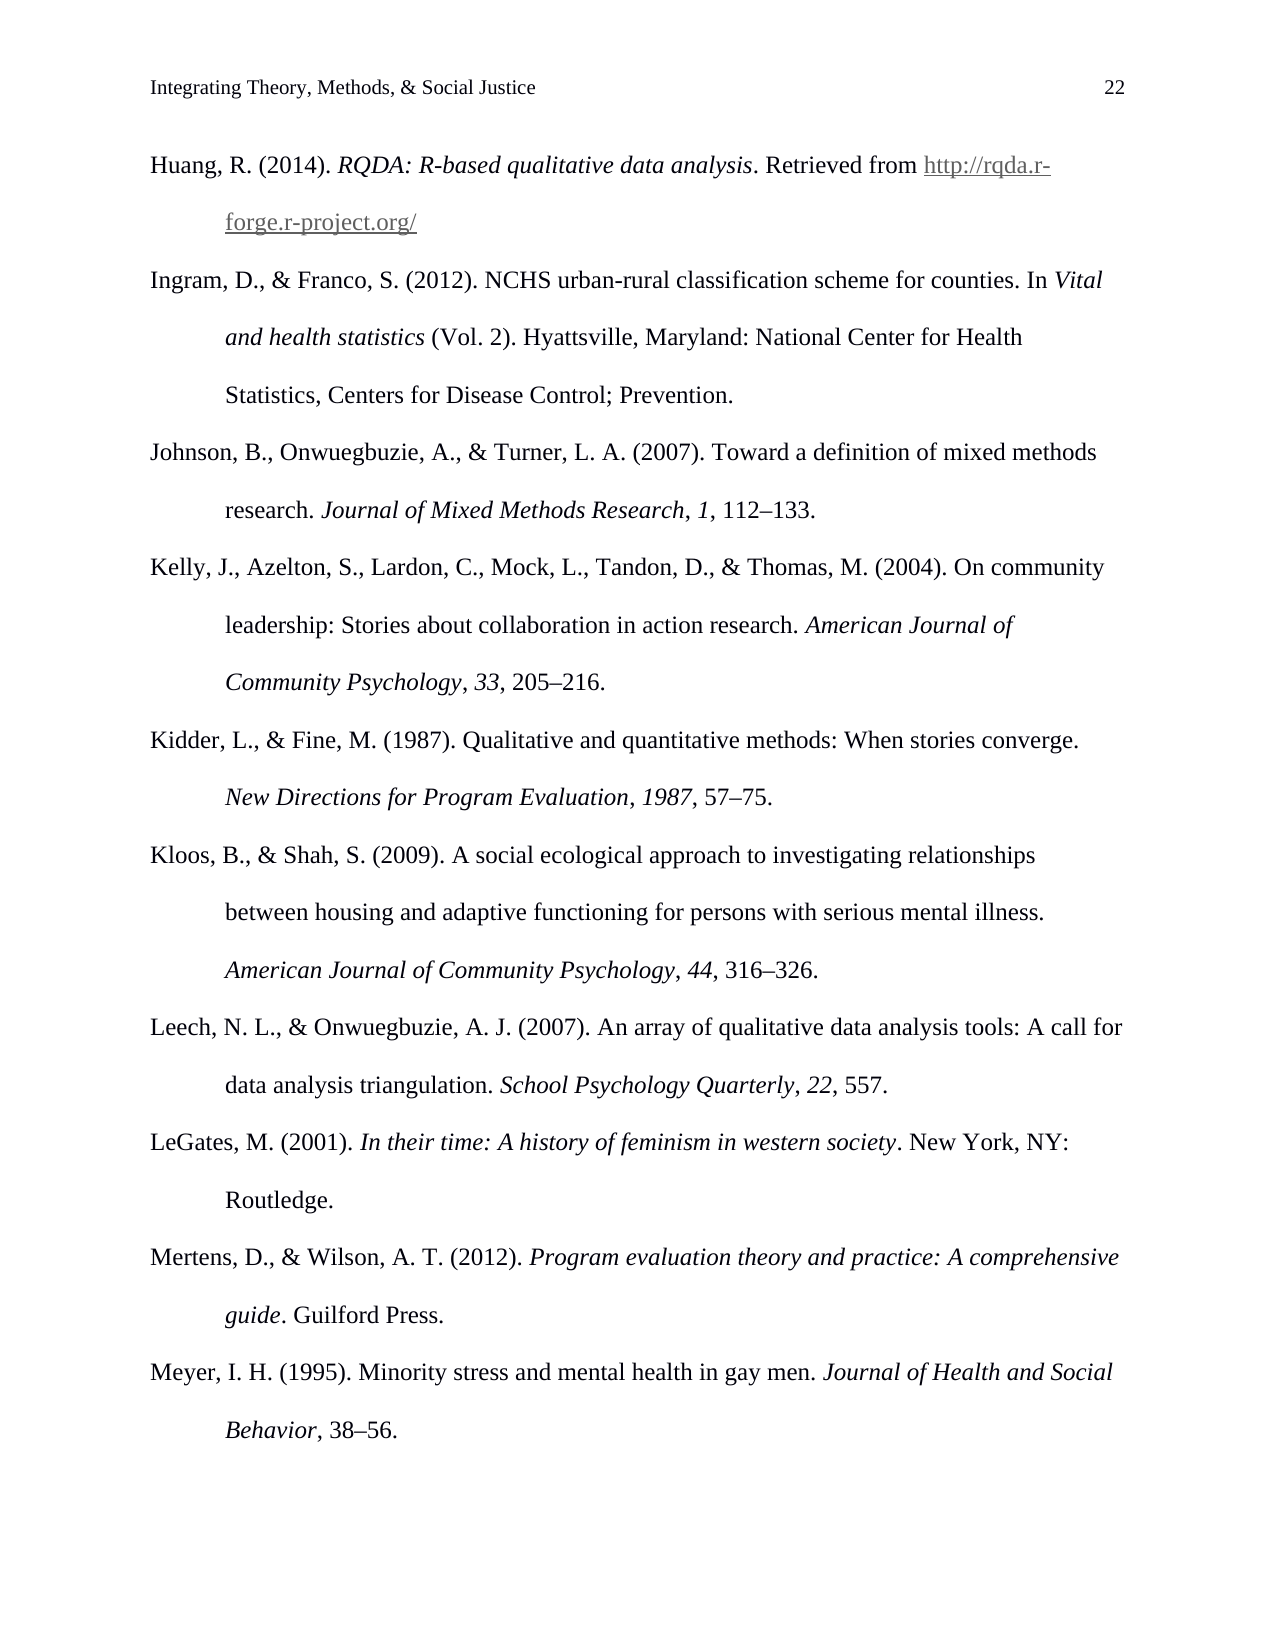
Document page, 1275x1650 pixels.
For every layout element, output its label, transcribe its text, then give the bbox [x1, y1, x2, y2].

text LeGates, M. (2001). In their time: A history of feminism in western society. New York, NY: Routledge. [150, 1127, 1125, 1214]
text Meyer, I. H. (1995). Minority stress and mental health in gay men. Journal of Health and Social Behavior, 38–56. [150, 1357, 1125, 1444]
text Huang, R. (2014). RQDA: R-based qualitative data analysis. Retrieved from http://rqda.r-forge.r-project.org/ [150, 150, 1125, 236]
text Leech, N. L., & Onwuegbuzie, A. J. (2007). An array of qualitative data analysis tools: A call for data analysis triangulation. School Psychology Quarterly, 22, 557. [150, 1012, 1125, 1099]
text Johnson, B., Onwuegbuzie, A., & Turner, L. A. (2007). Toward a definition of mixed methods research. Journal of Mixed Methods Research, 1, 112–133. [150, 437, 1125, 524]
text Kloos, B., & Shah, S. (2009). A social ecological approach to investigating relationships between housing and adaptive functioning for persons with serious mental illness. American Journal of Community Psychology, 44, 316–326. [150, 840, 1125, 984]
text Ingram, D., & Franco, S. (2012). NCHS urban-rural classification scheme for counties. In Vital and health statistics (Vol. 2). Hyattsville, Maryland: National Center for Health Statistics, Centers for Disease Control; Prevention. [150, 265, 1125, 409]
text Mertens, D., & Wilson, A. T. (2012). Program evaluation theory and practice: A comprehensive guide. Guilford Press. [150, 1242, 1125, 1329]
text Kelly, J., Azelton, S., Lardon, C., Mock, L., Tandon, D., & Thomas, M. (2004). On community leadership: Stories about collaboration in action research. American Journal of Community Psychology, 33, 205–216. [150, 552, 1125, 696]
text Kidder, L., & Fine, M. (1987). Qualitative and quantitative methods: When stories converge. New Directions for Program Evaluation, 1987, 57–75. [150, 725, 1125, 811]
